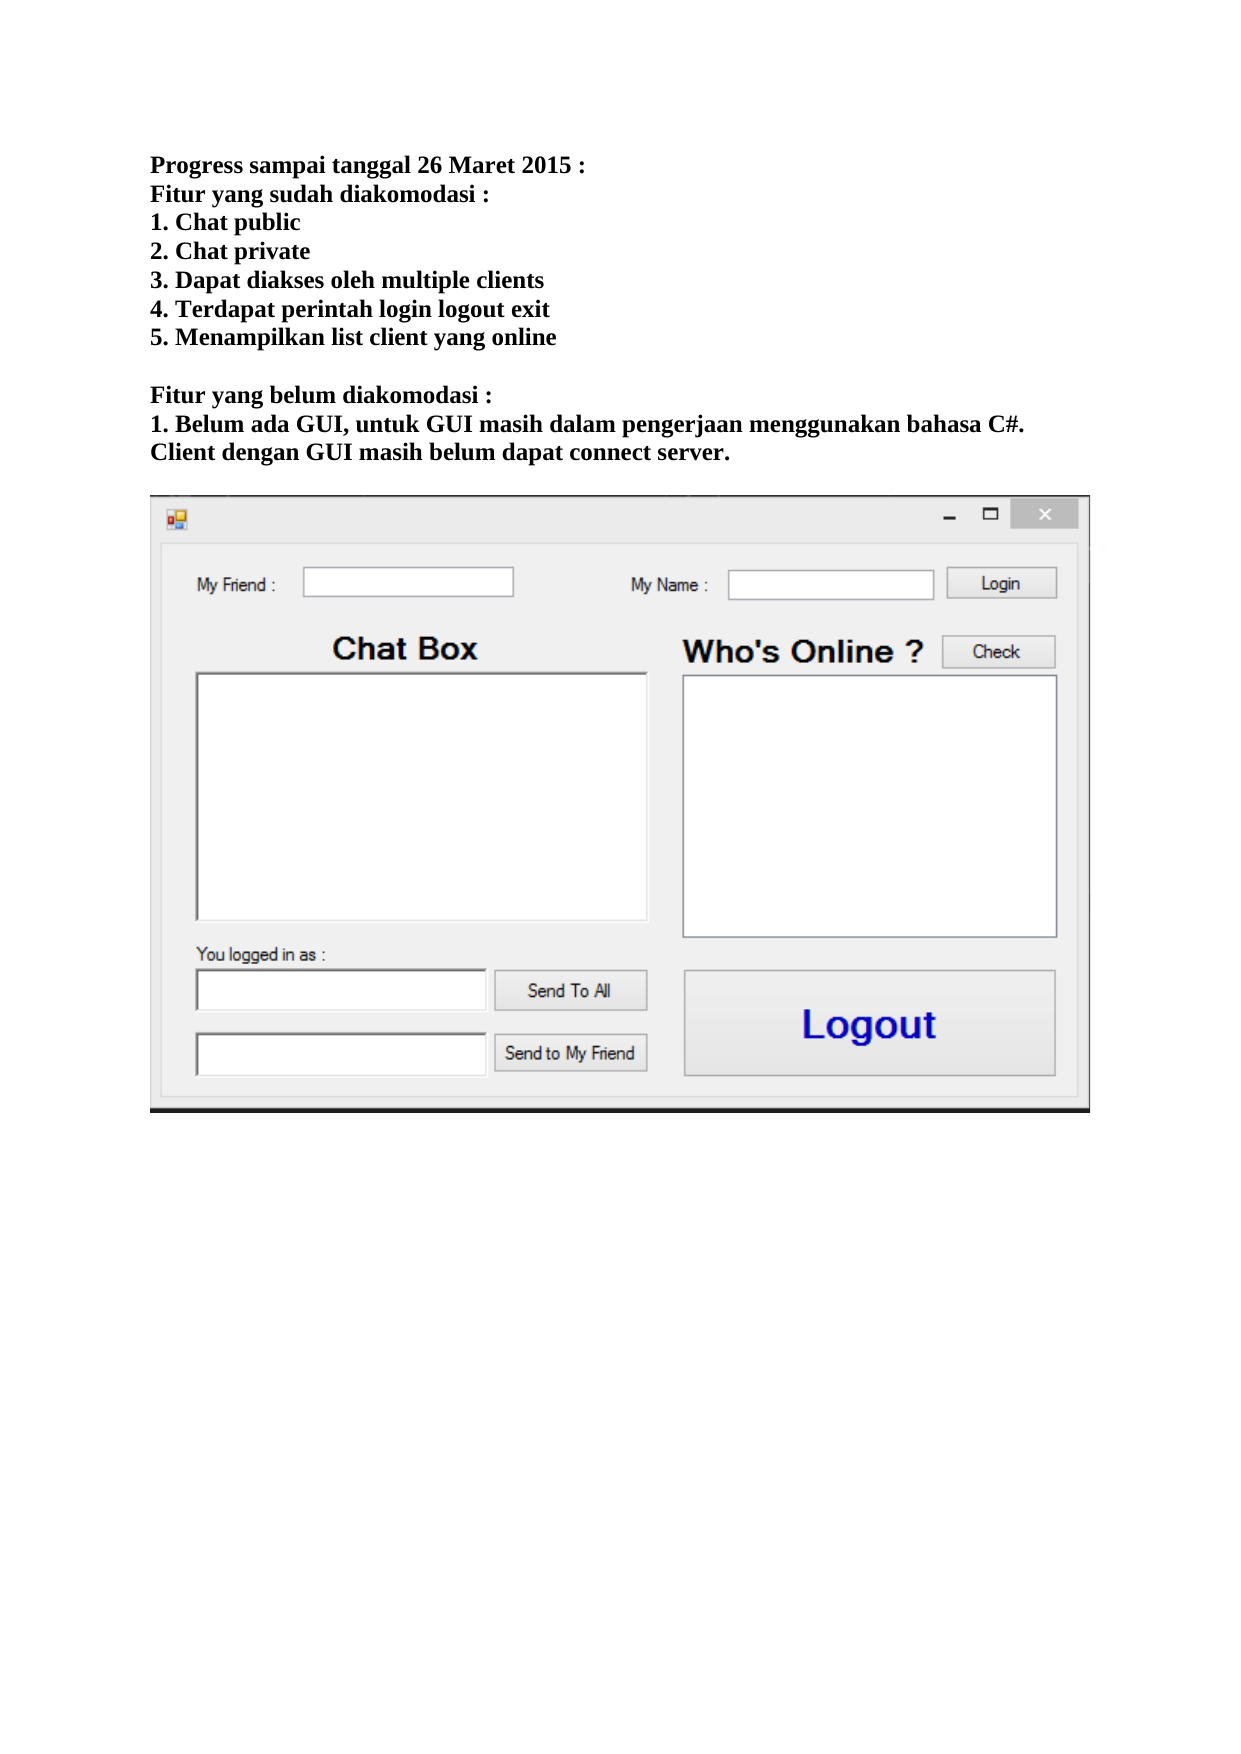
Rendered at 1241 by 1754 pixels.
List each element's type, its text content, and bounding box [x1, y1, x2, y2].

text 5. Menampilkan list client yang online [150, 322, 1090, 351]
picture [150, 495, 1091, 1113]
text 1. Chat public [150, 207, 1090, 236]
text 4. Terdapat perintah login logout exit [150, 294, 1090, 322]
text 2. Chat private [150, 236, 1090, 265]
text Fitur yang belum diakomodasi : [150, 380, 1090, 409]
text Fitur yang sudah diakomodasi : [150, 179, 1090, 207]
text Progress sampai tanggal 26 Maret 2015 : [150, 150, 1090, 179]
text 3. Dapat diakses oleh multiple clients [150, 265, 1090, 294]
text 1. Belum ada GUI, untuk GUI masih dalam pengerjaan menggunakan bahasa C#. Client dengan GUI masih belum dapat connect server. [150, 409, 1090, 466]
